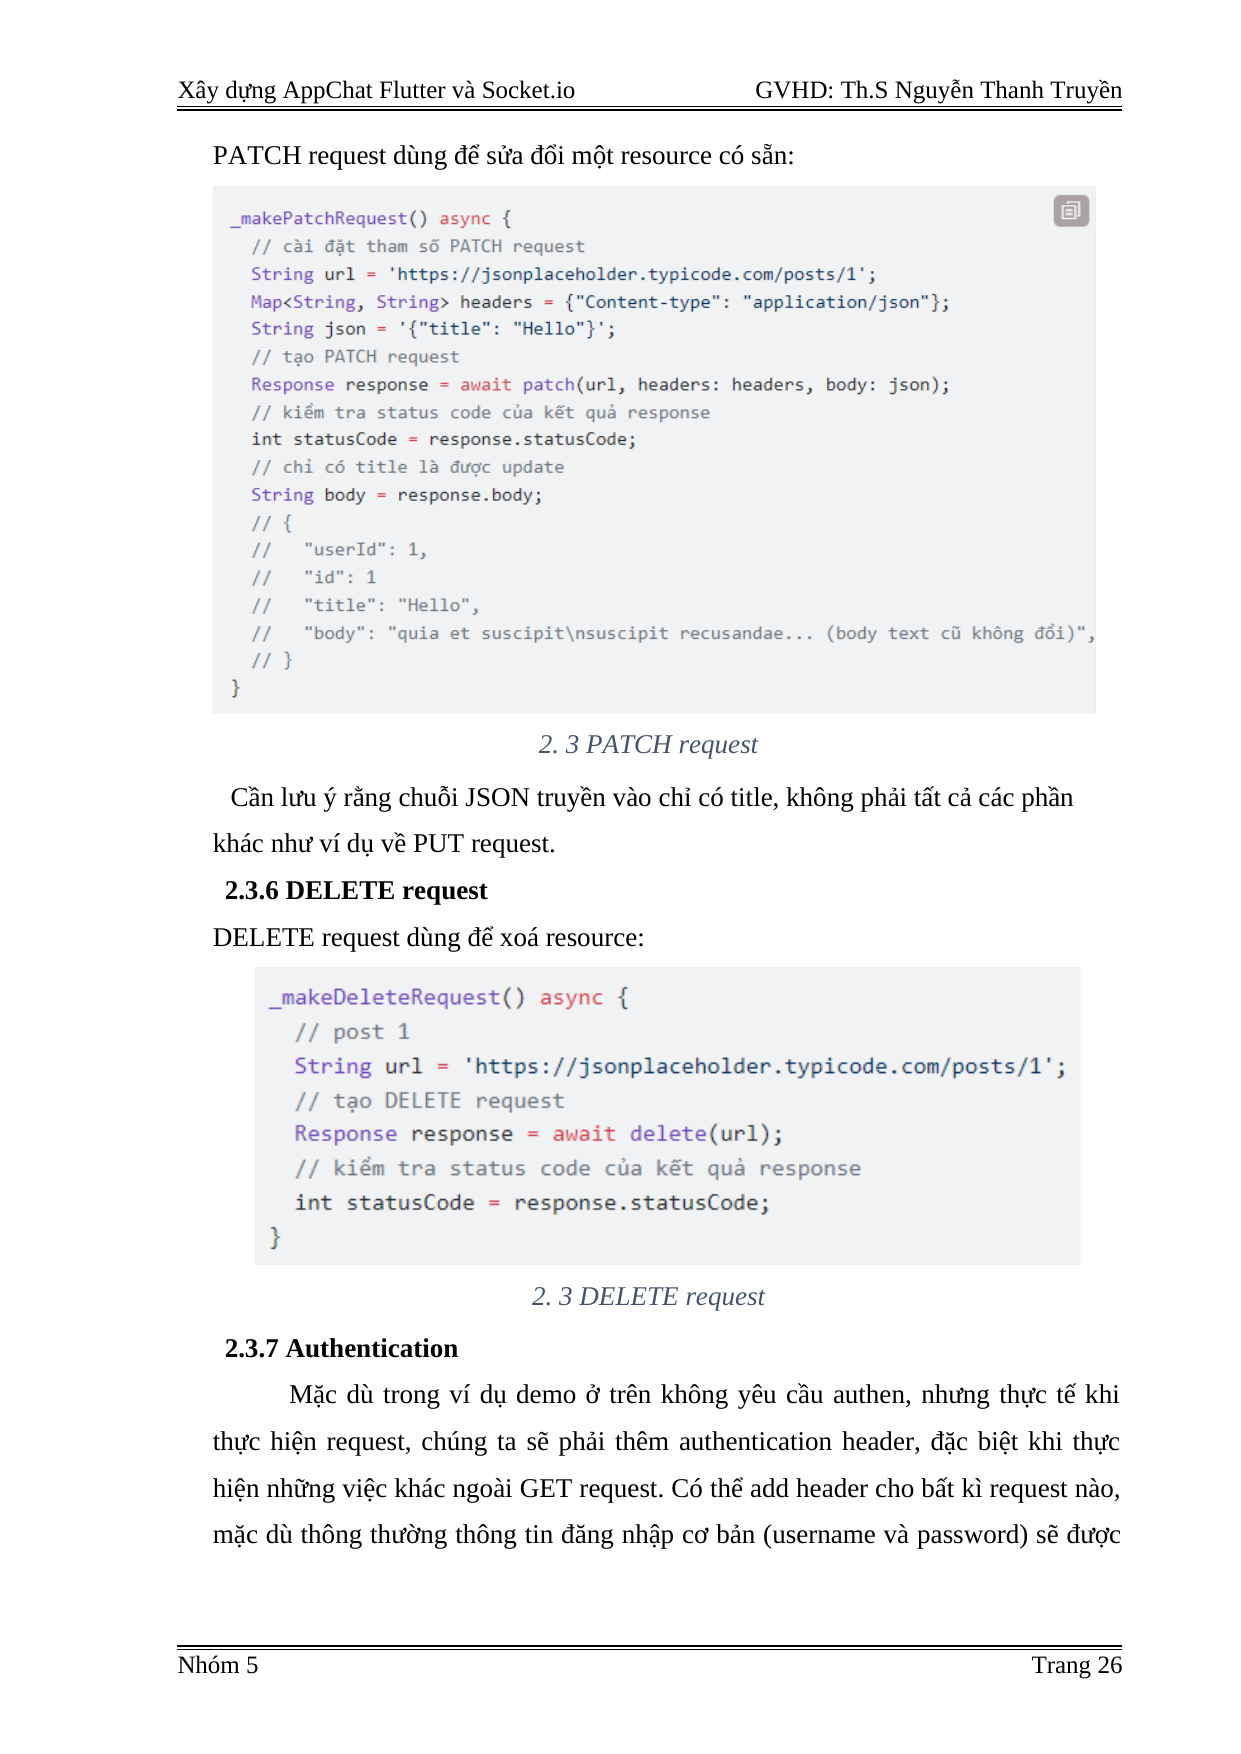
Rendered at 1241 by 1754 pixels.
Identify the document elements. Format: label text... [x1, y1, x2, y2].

text Cần lưu ý rằng chuỗi JSON truyền vào chỉ có title, không phải tất cả các phần khác như ví dụ về PUT request. [213, 781, 1122, 858]
text PATCH request dùng để sửa đổi một resource có sẵn: [177, 139, 1122, 170]
picture [254, 967, 1081, 1265]
picture [212, 186, 1097, 714]
text Authentication [224, 1332, 1122, 1363]
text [213, 1378, 1122, 1549]
text DELETE request [224, 874, 1122, 905]
text 2. 12 PATCH request [177, 729, 1122, 760]
text 2. 13 DELETE request [177, 1280, 1122, 1311]
text DELETE request dùng để xoá resource: [177, 921, 1122, 952]
